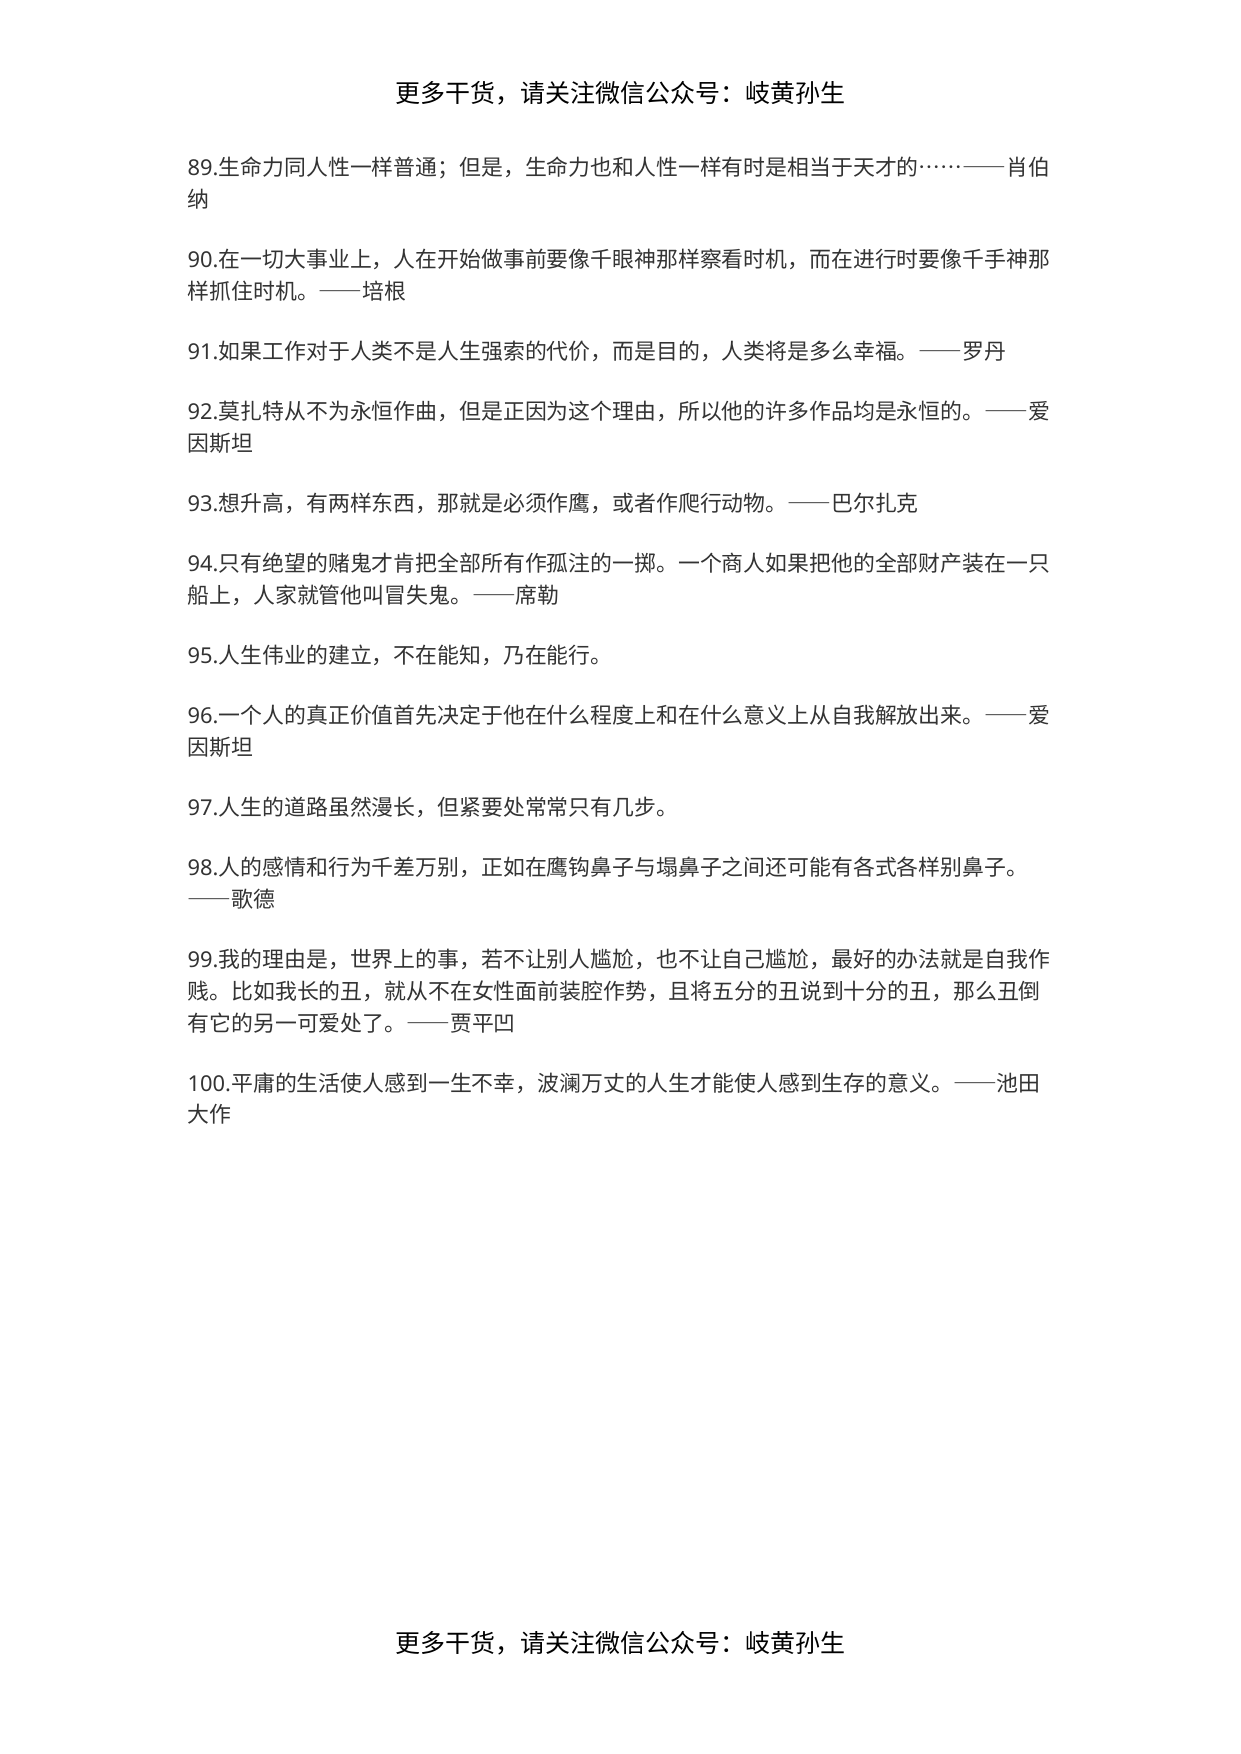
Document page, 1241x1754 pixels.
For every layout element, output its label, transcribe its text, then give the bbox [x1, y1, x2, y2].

text 94.只有绝望的赌鬼才肯把全部所有作孤注的一掷。一个商人如果把他的全部财产装在一只船上，人家就管他叫冒失鬼。——席勒 [187, 546, 1053, 609]
text 98.人的感情和行为千差万别，正如在鹰钩鼻子与塌鼻子之间还可能有各式各样别鼻子。——歌德 [187, 850, 1053, 914]
text 93.想升高，有两样东西，那就是必须作鹰，或者作爬行动物。——巴尔扎克 [187, 486, 1053, 518]
text 97.人生的道路虽然漫长，但紧要处常常只有几步。 [187, 790, 1053, 822]
text 89.生命力同人性一样普通；但是，生命力也和人性一样有时是相当于天才的……——肖伯纳 [187, 150, 1053, 213]
text 99.我的理由是，世界上的事，若不让别人尴尬，也不让自己尴尬，最好的办法就是自我作贱。比如我长的丑，就从不在女性面前装腔作势，且将五分的丑说到十分的丑，那么丑倒有它的另一可爱处了。——贾平凹 [187, 942, 1053, 1037]
text 96.一个人的真正价值首先决定于他在什么程度上和在什么意义上从自我解放出来。——爱因斯坦 [187, 698, 1053, 762]
text 95.人生伟业的建立，不在能知，乃在能行。 [187, 638, 1053, 670]
text 91.如果工作对于人类不是人生强索的代价，而是目的，人类将是多么幸福。——罗丹 [187, 334, 1053, 366]
text 100.平庸的生活使人感到一生不幸，波澜万丈的人生才能使人感到生存的意义。——池田大作 [187, 1066, 1053, 1129]
text 92.莫扎特从不为永恒作曲，但是正因为这个理由，所以他的许多作品均是永恒的。——爱因斯坦 [187, 394, 1053, 457]
text 90.在一切大事业上，人在开始做事前要像千眼神那样察看时机，而在进行时要像千手神那样抓住时机。——培根 [187, 242, 1053, 305]
